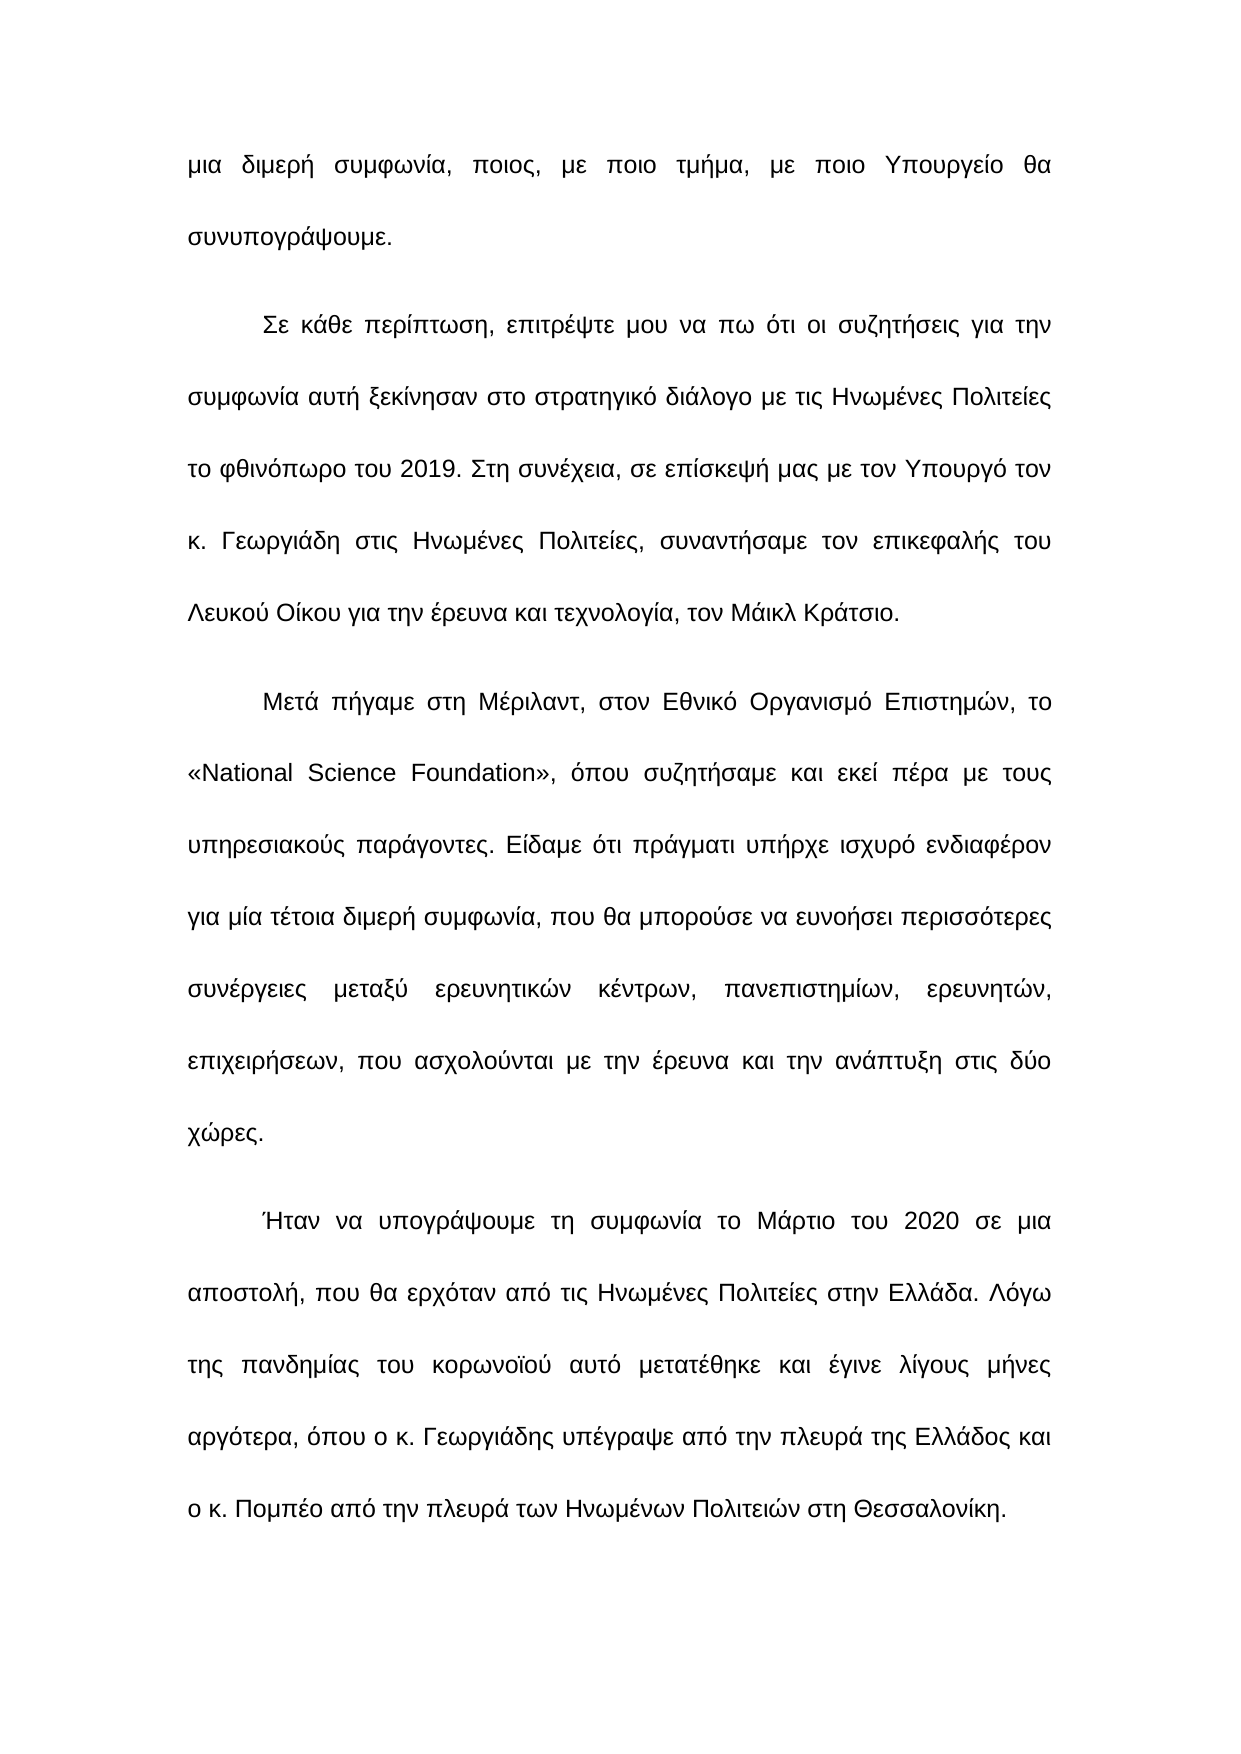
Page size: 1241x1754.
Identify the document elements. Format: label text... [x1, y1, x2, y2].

text Σε κάθε περίπτωση, επιτρέψτε μου να πω ότι οι συζητήσεις για την συμφωνία αυτή ξεκίνησαν στο στρατηγικό διάλογο με τις Ηνωμένες Πολιτείες το φθινόπωρο του 2019. Στη συνέχεια, σε επίσκεψή μας με τον Υπουργό τον κ. Γεωργιάδη στις Ηνωμένες Πολιτείες, συναντήσαμε τον επικεφαλής του Λευκού Οίκου για την έρευνα και τεχνολογία, τον Μάικλ Κράτσιο. [187, 310, 1053, 627]
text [187, 150, 1053, 251]
text Μετά πήγαμε στη Μέριλαντ, στον Εθνικό Οργανισμό Επιστημών, το «National Science Foundation», όπου συζητήσαμε και εκεί πέρα με τους υπηρεσιακούς παράγοντες. Είδαμε ότι πράγματι υπήρχε ισχυρό ενδιαφέρον για μία τέτοια διμερή συμφωνία, που θα μπορούσε να ευνοήσει περισσότερες συνέργειες μεταξύ ερευνητικών κέντρων, πανεπιστημίων, ερευνητών, επιχειρήσεων, που ασχολούνται με την έρευνα και την ανάπτυξη στις δύο χώρες. [187, 686, 1053, 1146]
text Ήταν να υπογράψουμε τη συμφωνία το Μάρτιο του 2020 σε μια αποστολή, που θα ερχόταν από τις Ηνωμένες Πολιτείες στην Ελλάδα. Λόγω της πανδημίας του κορωνοϊού αυτό μετατέθηκε και έγινε λίγους μήνες αργότερα, όπου ο κ. Γεωργιάδης υπέγραψε από την πλευρά της Ελλάδος και ο κ. Πομπέο από την πλευρά των Ηνωμένων Πολιτειών στη Θεσσαλονίκη. [187, 1206, 1053, 1522]
